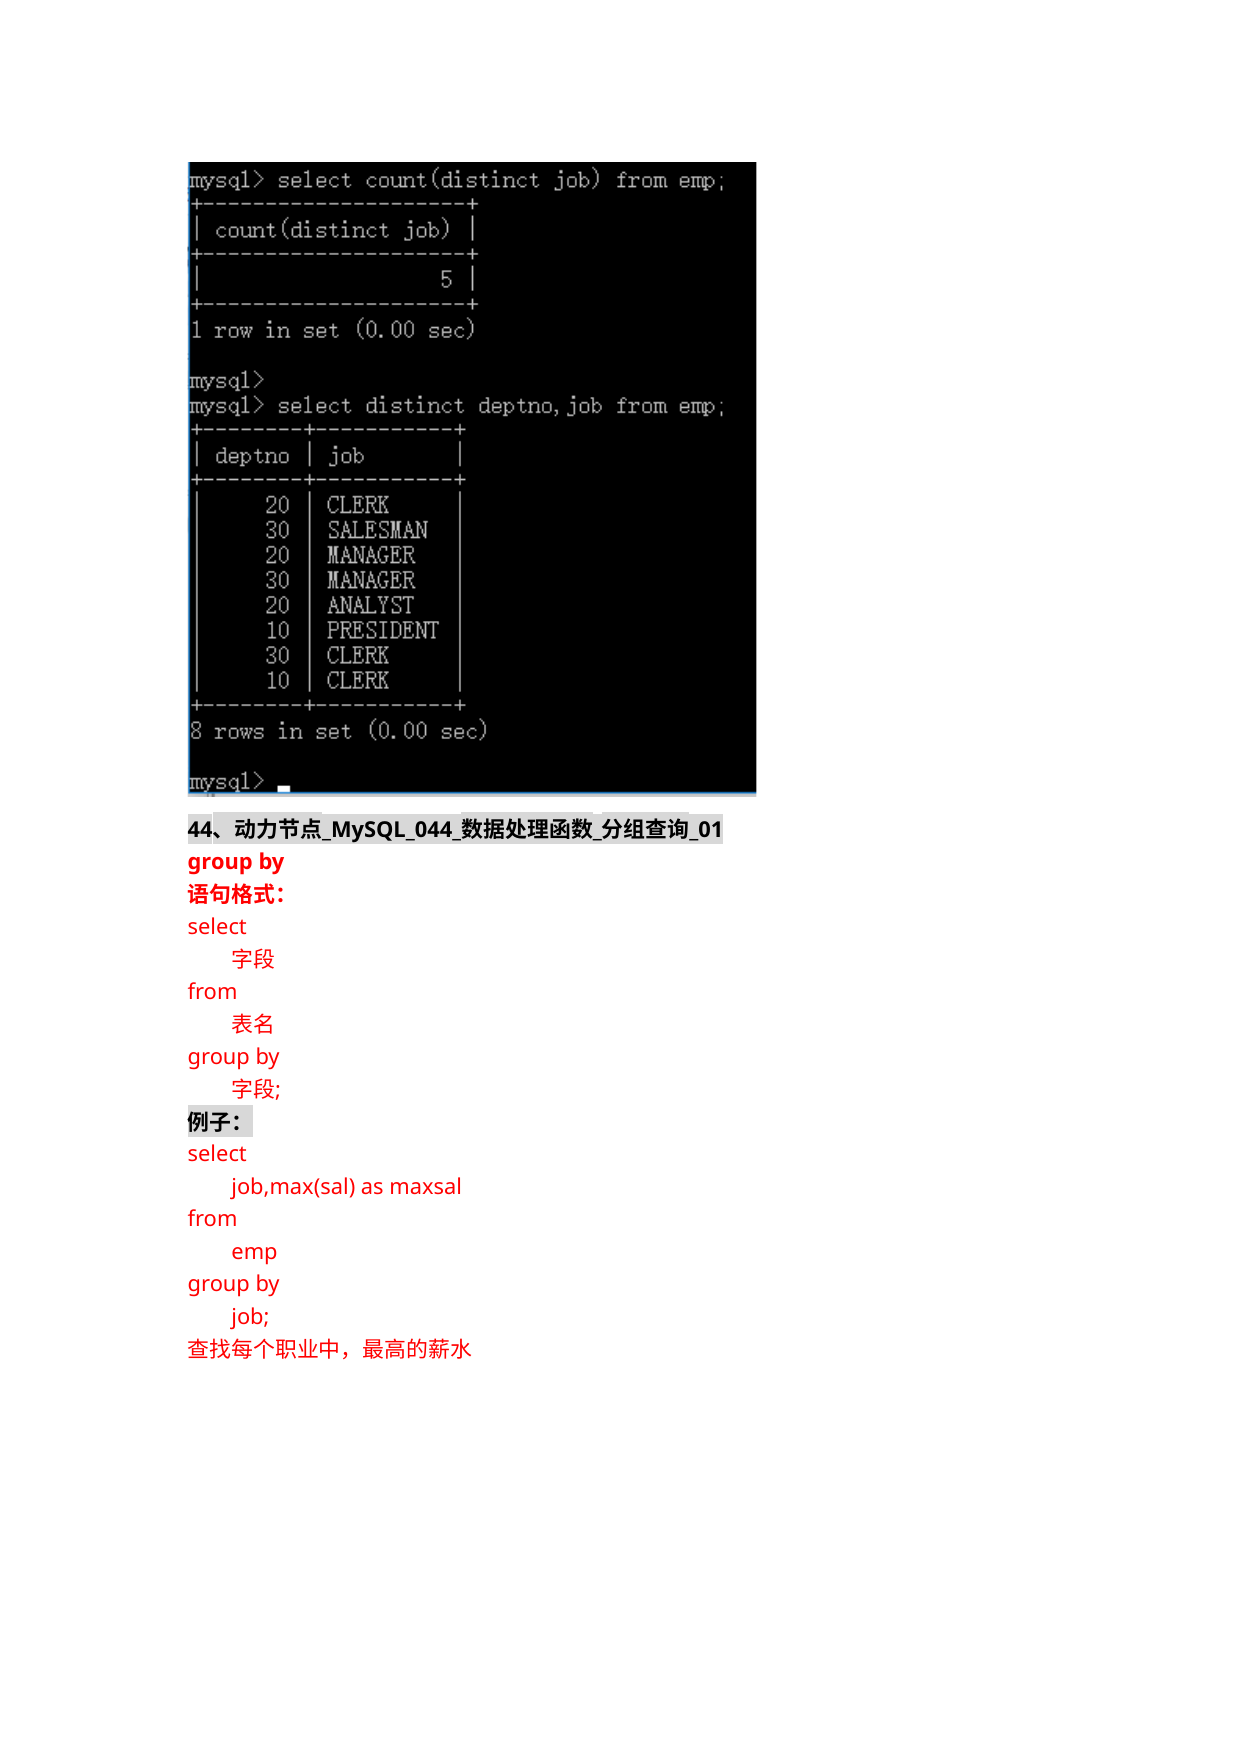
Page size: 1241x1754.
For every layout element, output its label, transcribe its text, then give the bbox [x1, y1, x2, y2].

text emp [187, 1234, 1053, 1267]
text 表名 [187, 1007, 1053, 1039]
text group by [187, 1039, 1053, 1072]
text job; [187, 1299, 1053, 1332]
text 例子： [187, 1104, 1053, 1137]
text 查找每个职业中，最高的薪水 [187, 1332, 1053, 1364]
text 字段 [187, 942, 1053, 974]
text select [187, 909, 1053, 942]
text group by [187, 844, 1053, 877]
text from [187, 1202, 1053, 1234]
picture [187, 162, 757, 797]
text select [187, 1137, 1053, 1169]
text 44、动力节点_MySQL_044_数据处理函数_分组查询_01 [689, 812, 1053, 844]
text 字段; [187, 1072, 1053, 1104]
text 语句格式： [187, 877, 1053, 909]
text from [187, 974, 1053, 1007]
text group by [187, 1267, 1053, 1299]
text job,max(sal) as maxsal [187, 1169, 1053, 1202]
